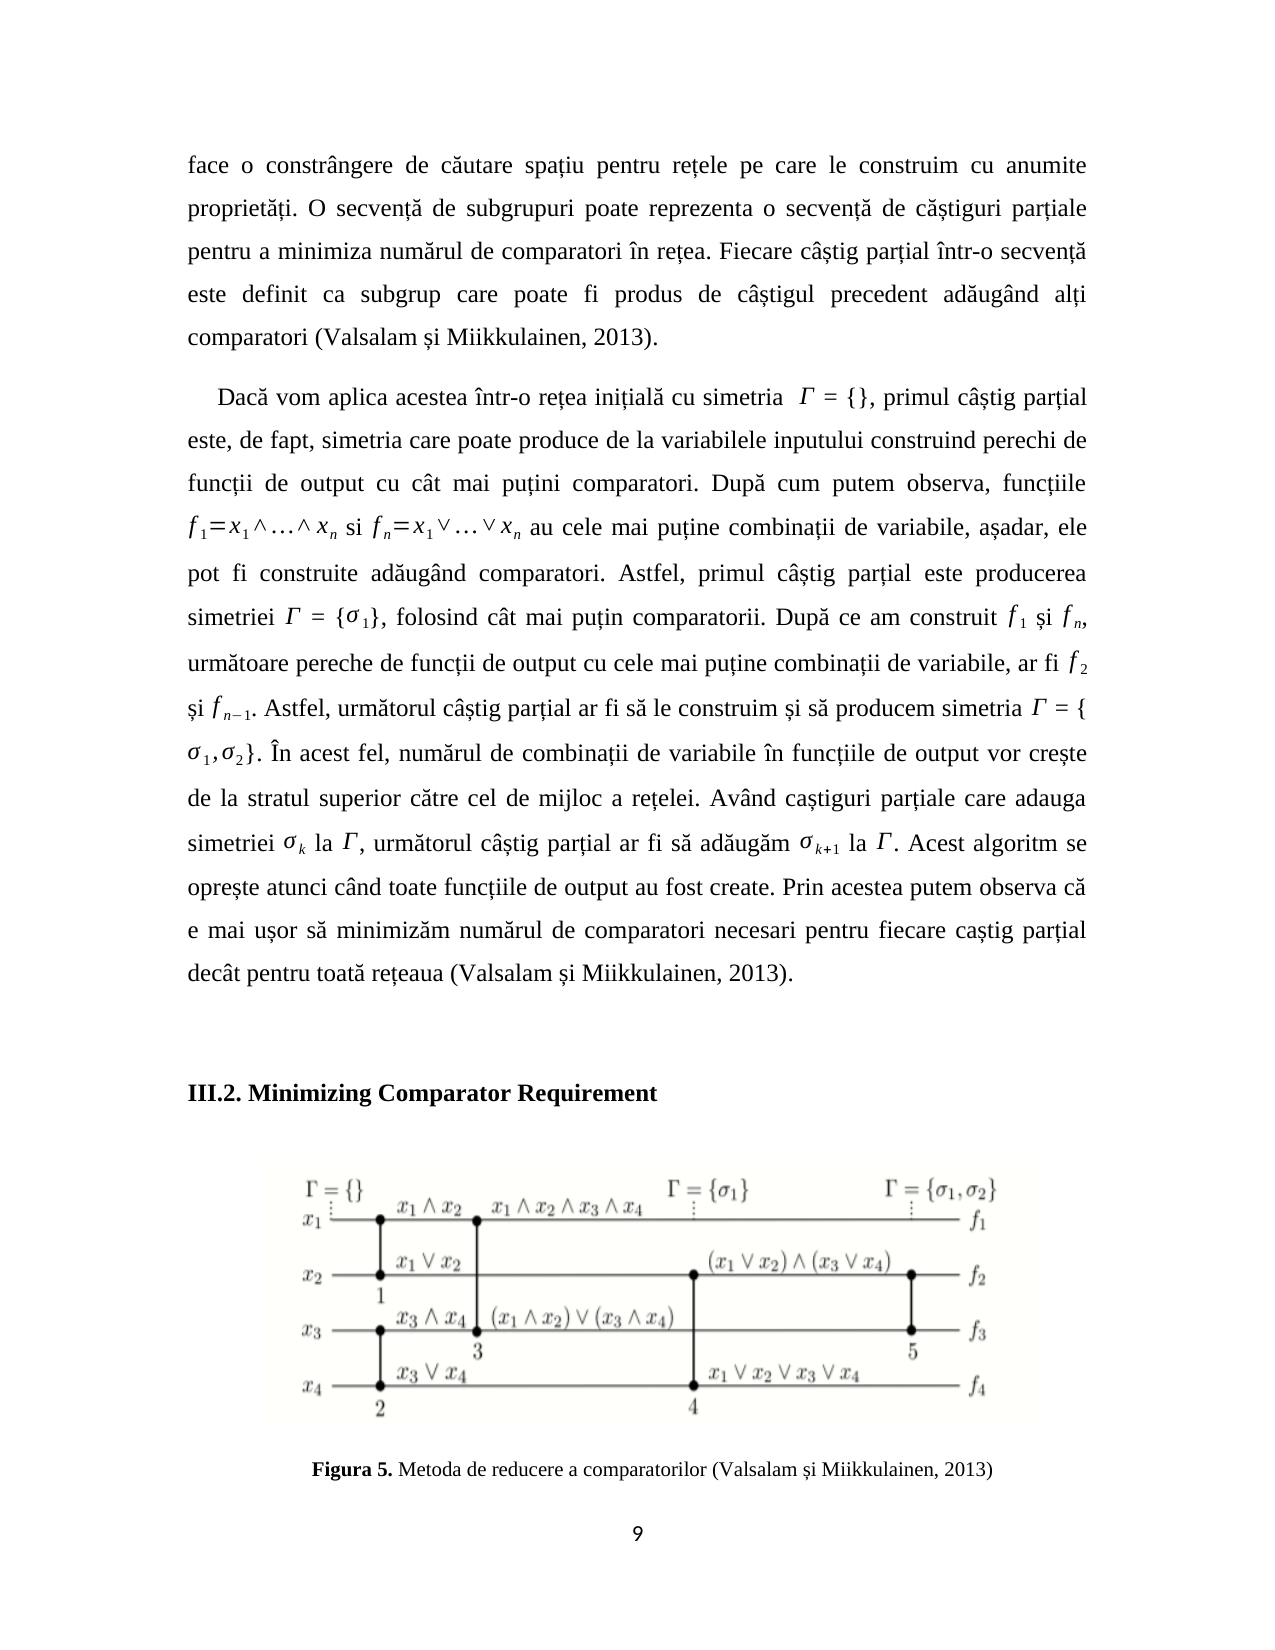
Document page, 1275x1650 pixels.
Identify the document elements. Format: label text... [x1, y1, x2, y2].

picture [261, 1155, 1044, 1426]
subtitle III.2. Minimizing Comparator Requirement [187, 1078, 1087, 1107]
text Dacă vom aplica acestea într-o rețea inițială cu simetria = {}, primul câștig parțial este, de fapt, simetria care poate produce de la variabilele inputului construind perechi de funcții de output cu cât mai puțini comparatori. După cum putem observa, funcțiile si au cele mai puține combinații de variabile, așadar, ele pot fi construite adăugând comparatori. Astfel, primul câștig parțial este producerea simetriei = {}, folosind cât mai puțin comparatorii. După ce am construit și , următoare pereche de funcții de output cu cele mai puține combinații de variabile, ar fi și . Astfel, următorul câștig parțial ar fi să le construim și să producem simetria = {}. În acest fel, numărul de combinații de variabile în funcțiile de output vor crește de la stratul superior către cel de mijloc a rețelei. Având caștiguri parțiale care adauga simetriei la , următorul câștig parțial ar fi să adăugăm la . Acest algoritm se oprește atunci când toate funcțiile de output au fost create. Prin acestea putem observa că e mai ușor să minimizăm numărul de comparatori necesari pentru fiecare caștig parțial decât pentru toată rețeaua (Valsalam și Miikkulainen, 2013). [187, 382, 1087, 987]
text Figura 5. Metoda de reducere a comparatorilor (Valsalam și Miikkulainen, 2013) [187, 1456, 1087, 1481]
